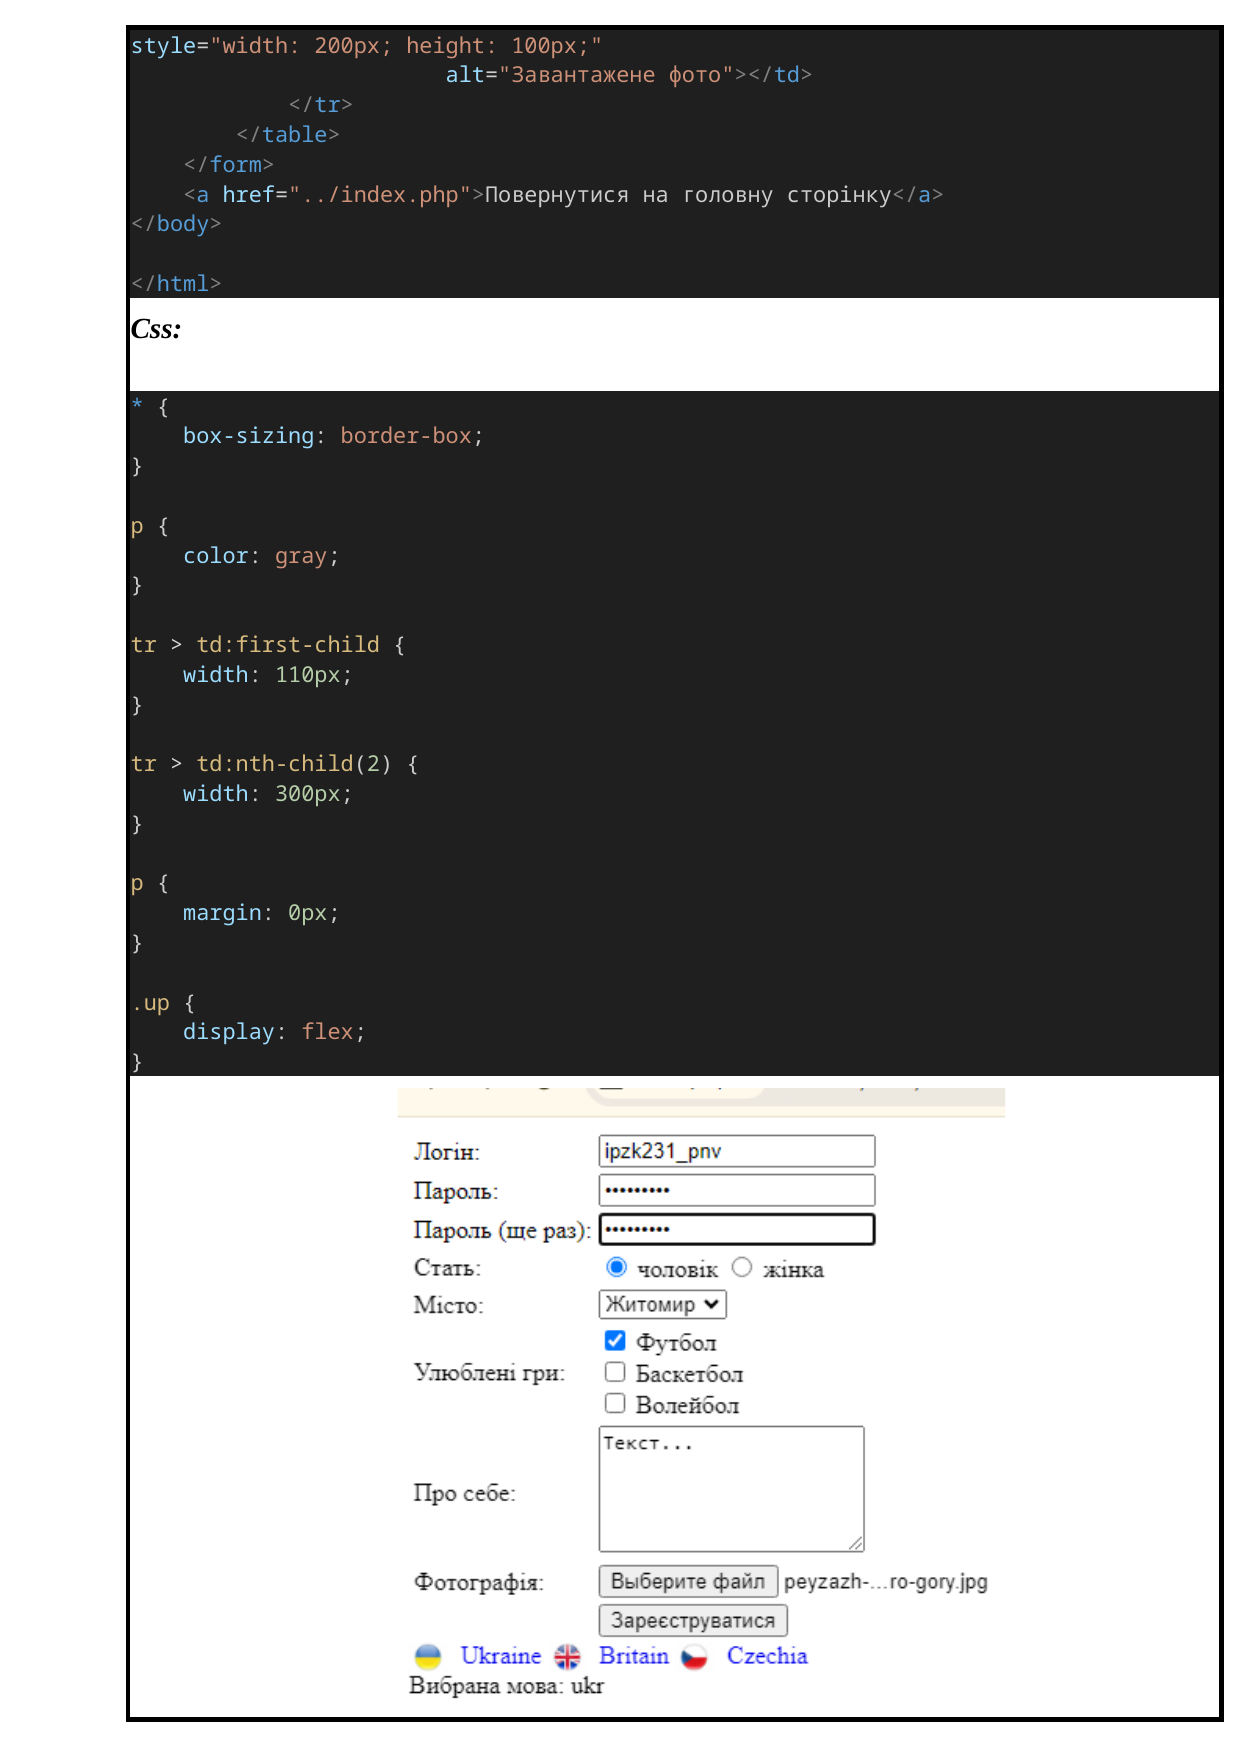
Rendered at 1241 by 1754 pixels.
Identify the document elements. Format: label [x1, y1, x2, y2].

picture [397, 1088, 1006, 1717]
table_header [130, 1076, 1219, 1717]
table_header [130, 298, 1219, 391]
